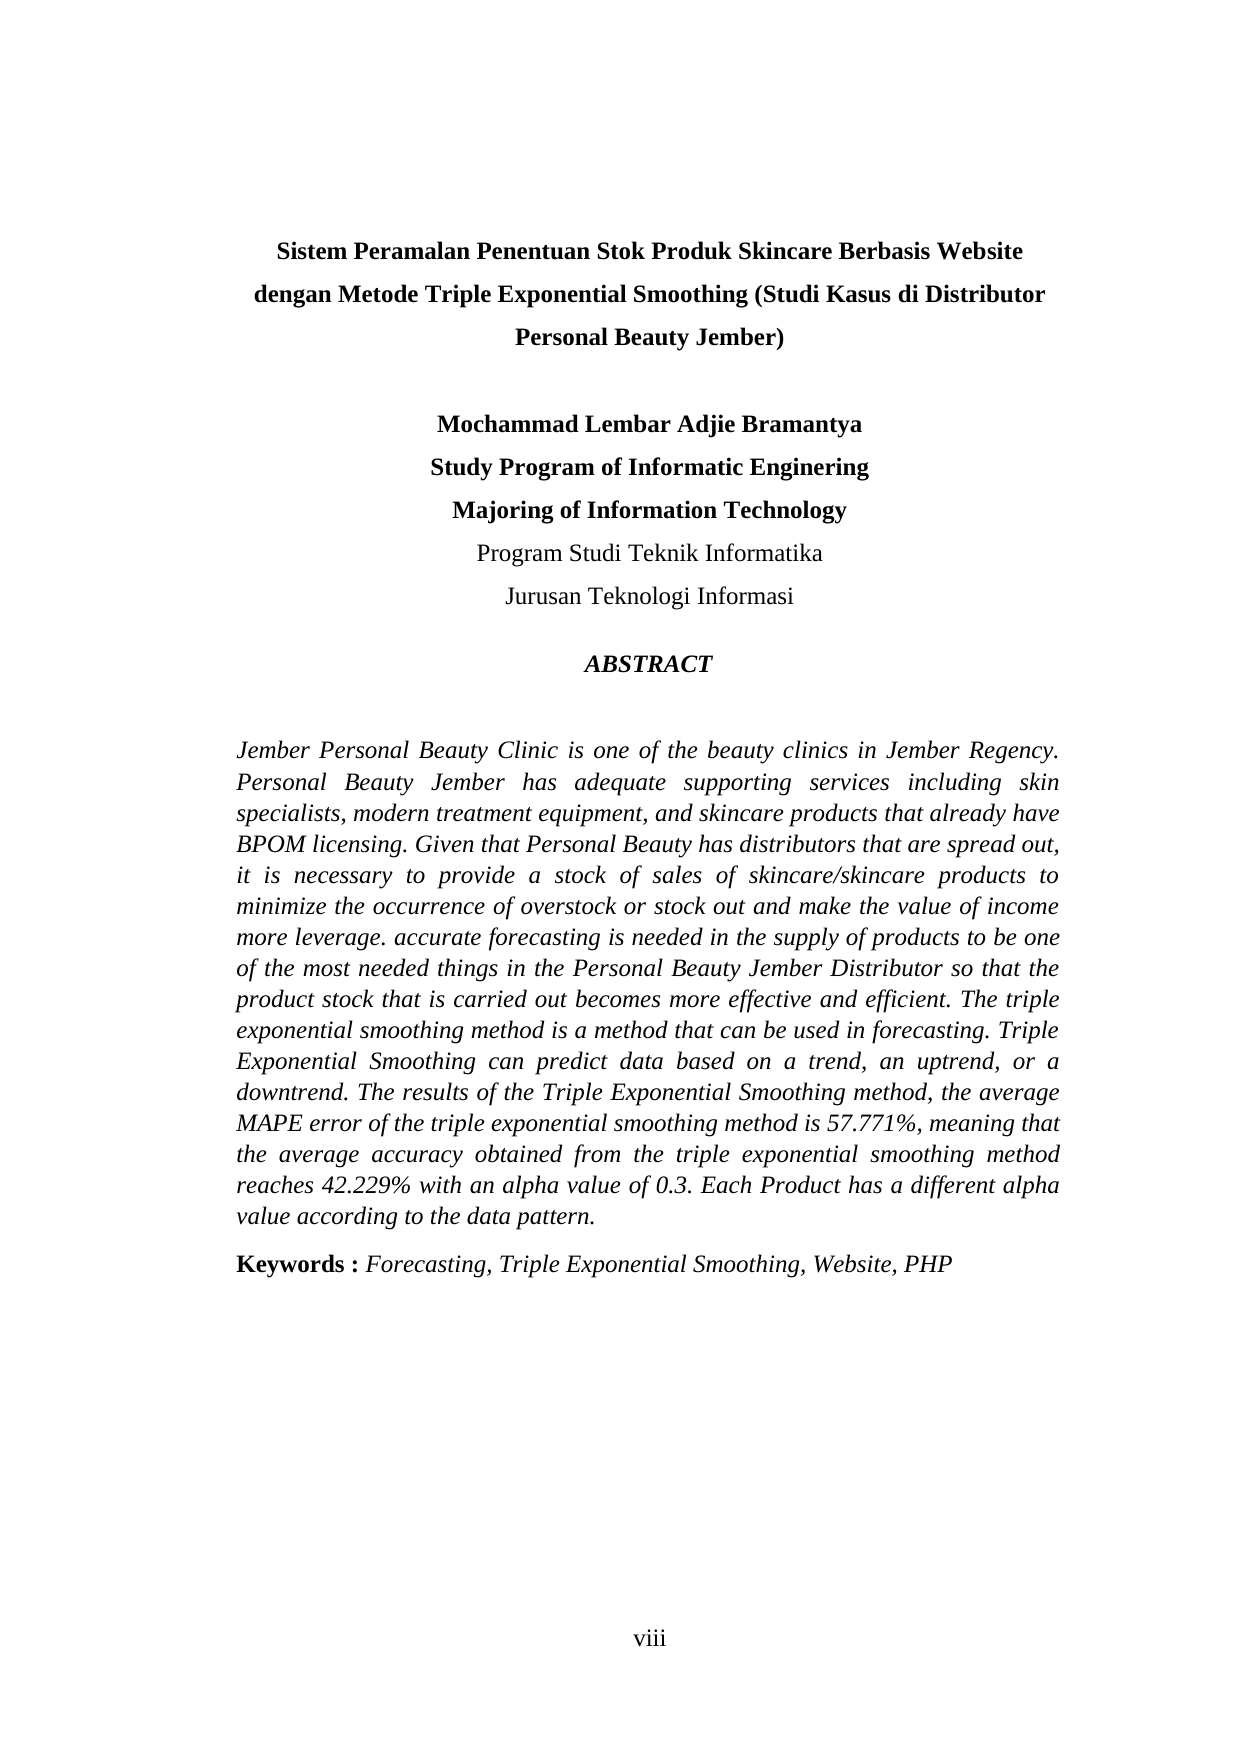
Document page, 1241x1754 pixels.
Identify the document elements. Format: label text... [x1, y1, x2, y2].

subtitle ABSTRACT [236, 649, 1063, 678]
text Mochammad Lembar Adjie Bramantya [236, 409, 1063, 437]
text Jember Personal Beauty Clinic is one of the beauty clinics in Jember Regency. Personal Beauty Jember has adequate supporting services including skin specialists, modern treatment equipment, and skincare products that already have BPOM licensing. Given that Personal Beauty has distributors that are spread out, it is necessary to provide a stock of sales of skincare/skincare products to minimize the occurrence of overstock or stock out and make the value of income more leverage. accurate forecasting is needed in the supply of products to be one of the most needed things in the Personal Beauty Jember Distributor so that the product stock that is carried out becomes more effective and efficient. The triple exponential smoothing method is a method that can be used in forecasting. Triple Exponential Smoothing can predict data based on a trend, an uptrend, or a downtrend. The results of the Triple Exponential Smoothing method, the average MAPE error of the triple exponential smoothing method is 57.771%, meaning that the average accuracy obtained from the triple exponential smoothing method reaches 42.229% with an alpha value of 0.3. Each Product has a different alpha value according to the data pattern. [236, 736, 1063, 1230]
text Program Studi Teknik Informatika [236, 538, 1063, 567]
text Sistem Peramalan Penentuan Stok Produk Skincare Berbasis Website dengan Metode Triple Exponential Smoothing (Studi Kasus di Distributor Personal Beauty Jember) [236, 236, 1063, 351]
text Study Program of Informatic Enginering [236, 452, 1063, 481]
text Jurusan Teknologi Informasi [236, 581, 1063, 610]
text Keywords : Forecasting, Triple Exponential Smoothing, Website, PHP [236, 1249, 1063, 1278]
text Majoring of Information Technology [236, 495, 1063, 524]
